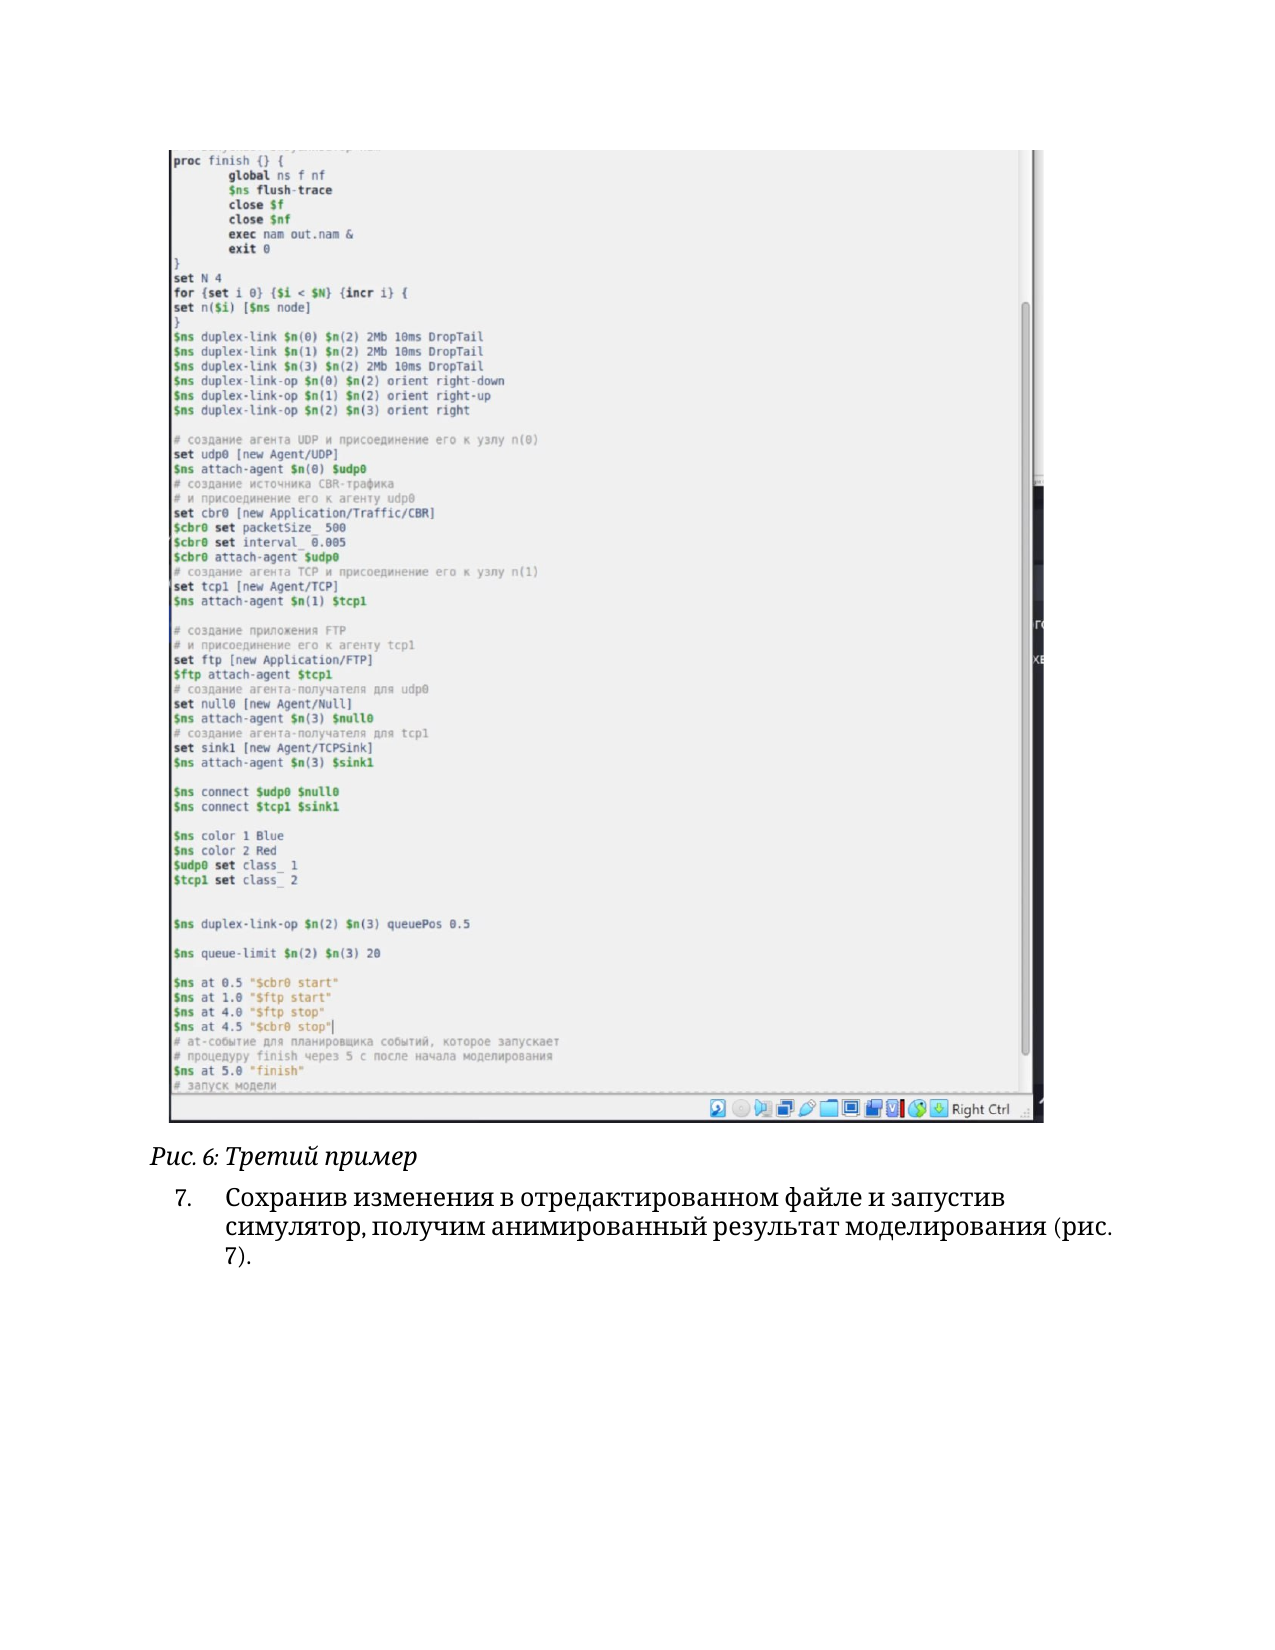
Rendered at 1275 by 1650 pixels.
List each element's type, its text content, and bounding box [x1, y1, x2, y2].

picture [168, 150, 1044, 1123]
text Рис. 6: Третий пример [150, 1143, 1125, 1172]
list Сохранив изменения в отредактированном файле и запустив симулятор, получим анимированный результат моделирования (рис. 7). [175, 1184, 1125, 1271]
